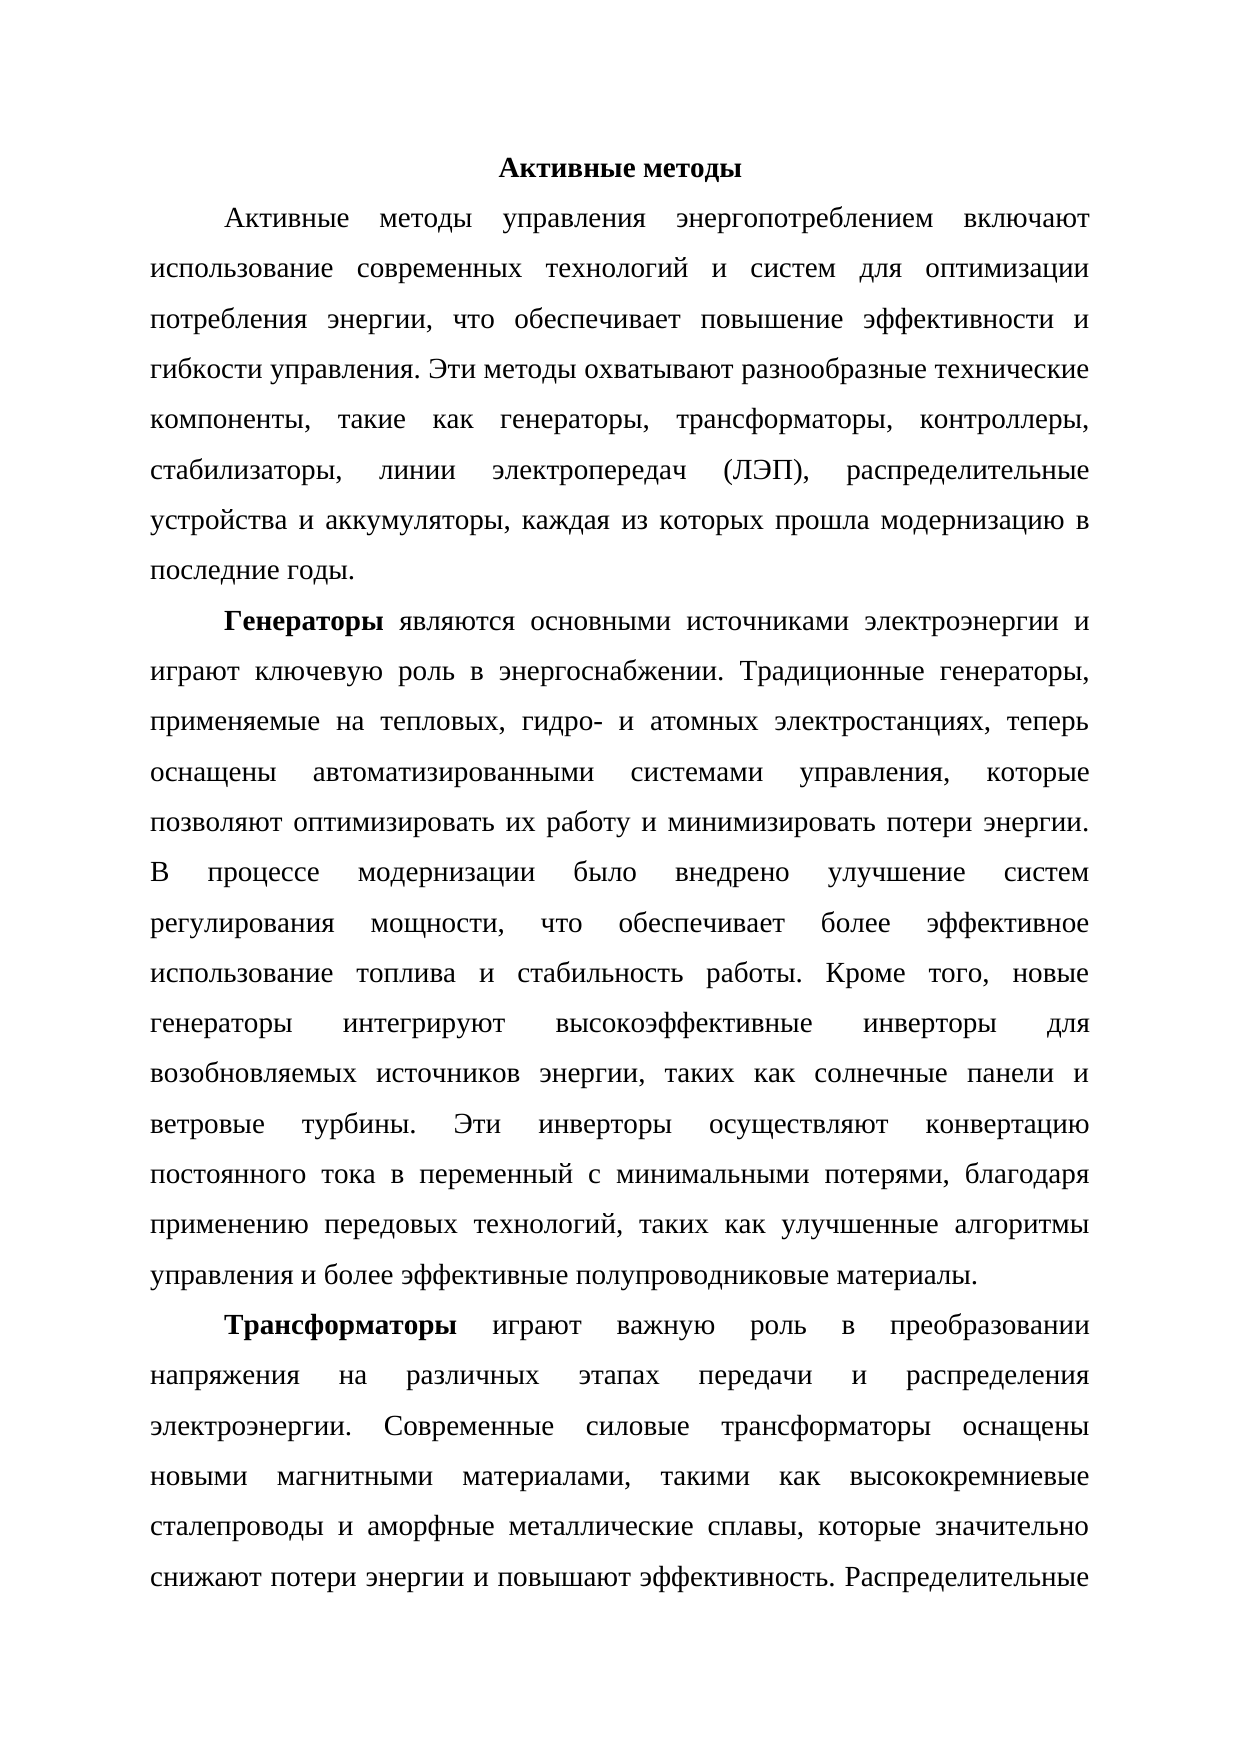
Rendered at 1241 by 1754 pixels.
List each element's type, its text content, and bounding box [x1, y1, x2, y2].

text Активные методы управления энергопотреблением включают использование современных технологий и систем для оптимизации потребления энергии, что обеспечивает повышение эффективности и гибкости управления. Эти методы охватывают разнообразные технические компоненты, такие как генераторы, трансформаторы, контроллеры, стабилизаторы, линии электропередач (ЛЭП), распределительные устройства и аккумуляторы, каждая из которых прошла модернизацию в последние годы. [150, 200, 1090, 586]
text Активные методы [150, 150, 1090, 183]
text Генераторы являются основными источниками электроэнергии и играют ключевую роль в энергоснабжении. Традиционные генераторы, применяемые на тепловых, гидро- и атомных электростанциях, теперь оснащены автоматизированными системами управления, которые позволяют оптимизировать их работу и минимизировать потери энергии. В процессе модернизации было внедрено улучшение систем регулирования мощности, что обеспечивает более эффективное использование топлива и стабильность работы. Кроме того, новые генераторы интегрируют высокоэффективные инверторы для возобновляемых источников энергии, таких как солнечные панели и ветровые турбины. Эти инверторы осуществляют конвертацию постоянного тока в переменный с минимальными потерями, благодаря применению передовых технологий, таких как улучшенные алгоритмы управления и более эффективные полупроводниковые материалы. [150, 603, 1090, 1290]
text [150, 1307, 1090, 1592]
